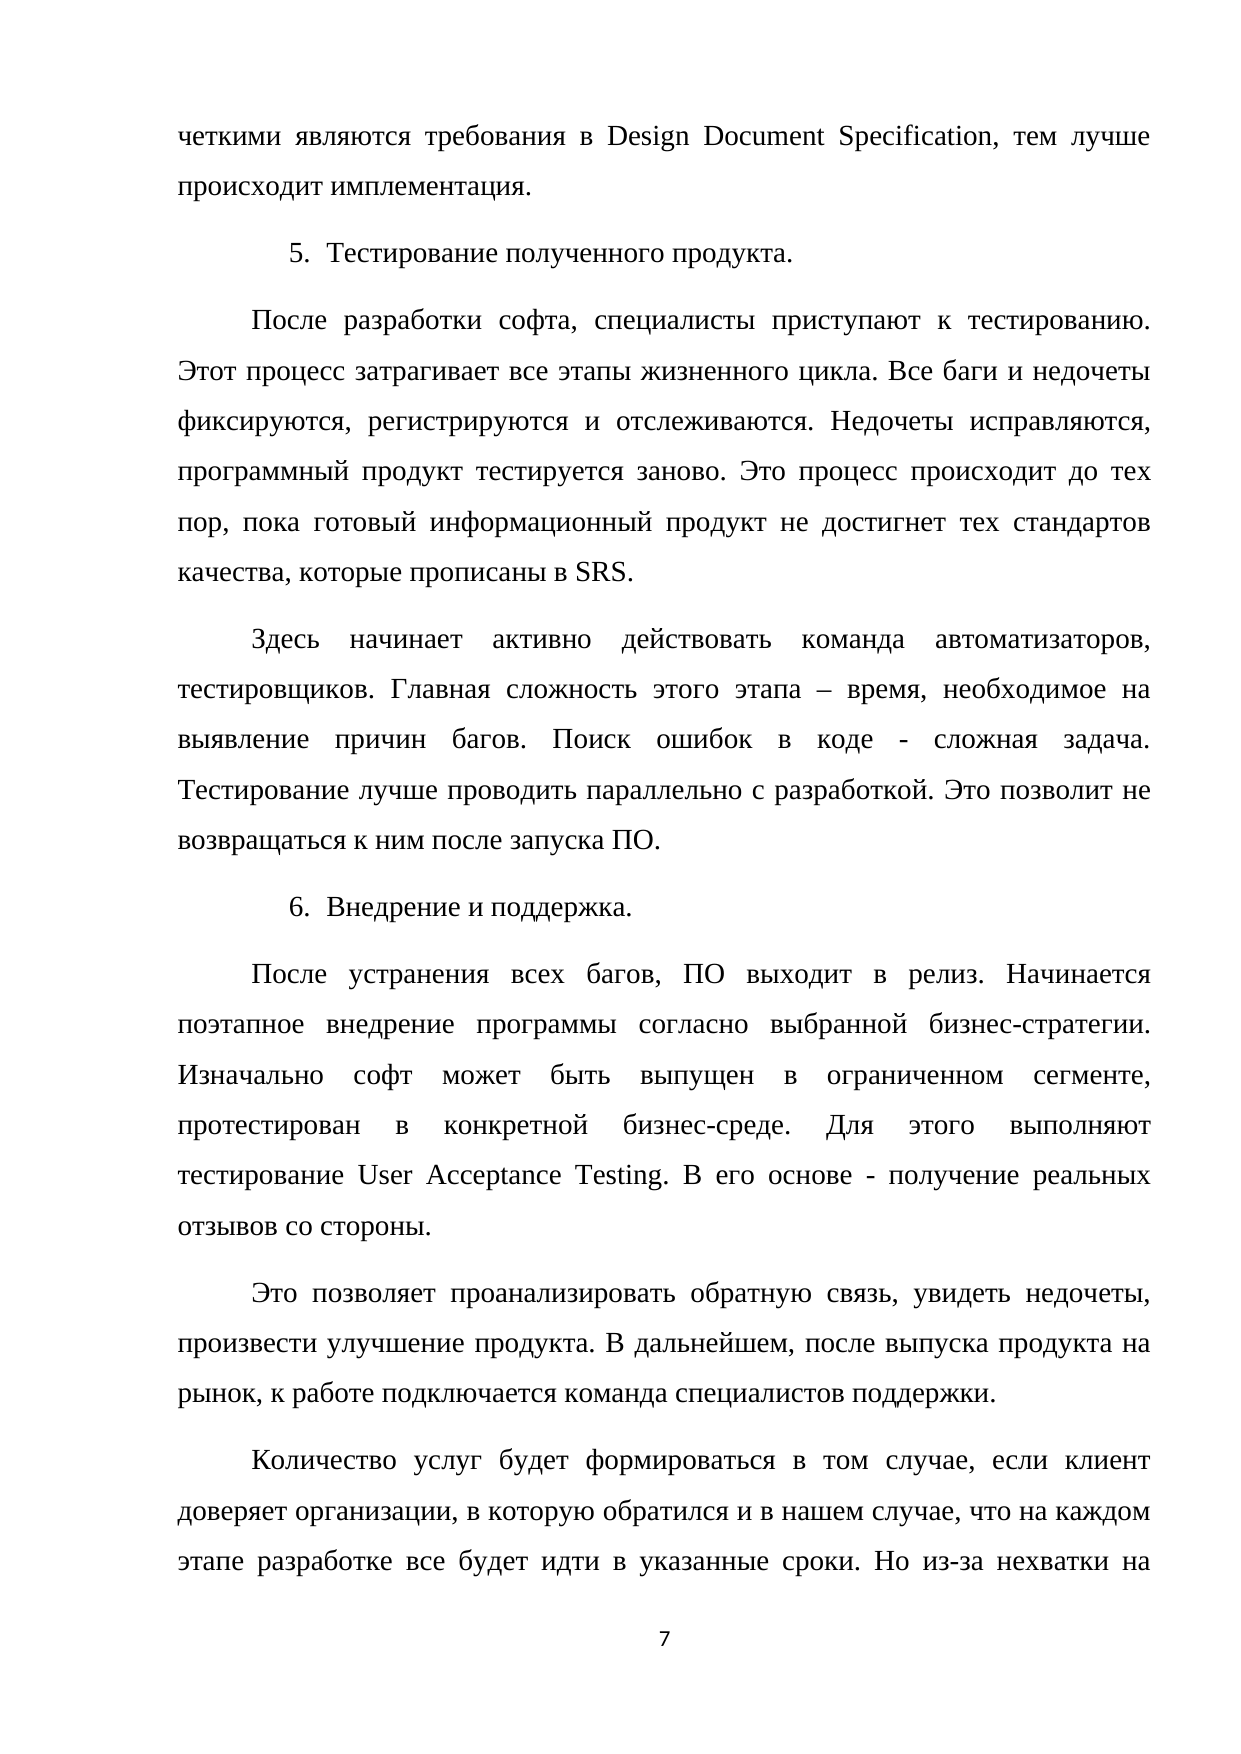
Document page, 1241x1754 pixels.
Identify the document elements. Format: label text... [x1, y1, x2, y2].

list Тестирование полученного продукта. [288, 235, 1152, 269]
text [177, 118, 1152, 202]
text После разработки софта, специалисты приступают к тестированию. Этот процесс затрагивает все этапы жизненного цикла. Все баги и недочеты фиксируются, регистрируются и отслеживаются. Недочеты исправляются, программный продукт тестируется заново. Это процесс происходит до тех пор, пока готовый информационный продукт не достигнет тех стандартов качества, которые прописаны в SRS. [177, 302, 1152, 587]
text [177, 1442, 1152, 1576]
text После устранения всех багов, ПО выходит в релиз. Начинается поэтапное внедрение программы согласно выбранной бизнес-стратегии. Изначально софт может быть выпущен в ограниченном сегменте, протестирован в конкретной бизнес-среде. Для этого выполняют тестирование User Acceptance Testing. В его основе - получение реальных отзывов со стороны. [177, 956, 1152, 1241]
text Здесь начинает активно действовать команда автоматизаторов, тестировщиков. Главная сложность этого этапа – время, необходимое на выявление причин багов. Поиск ошибок в коде - сложная задача. Тестирование лучше проводить параллельно с разработкой. Это позволит не возвращаться к ним после запуска ПО. [177, 621, 1152, 856]
text Это позволяет проанализировать обратную связь, увидеть недочеты, произвести улучшение продукта. В дальнейшем, после выпуска продукта на рынок, к работе подключается команда специалистов поддержки. [177, 1275, 1152, 1409]
list Внедрение и поддержка. [288, 889, 1152, 923]
